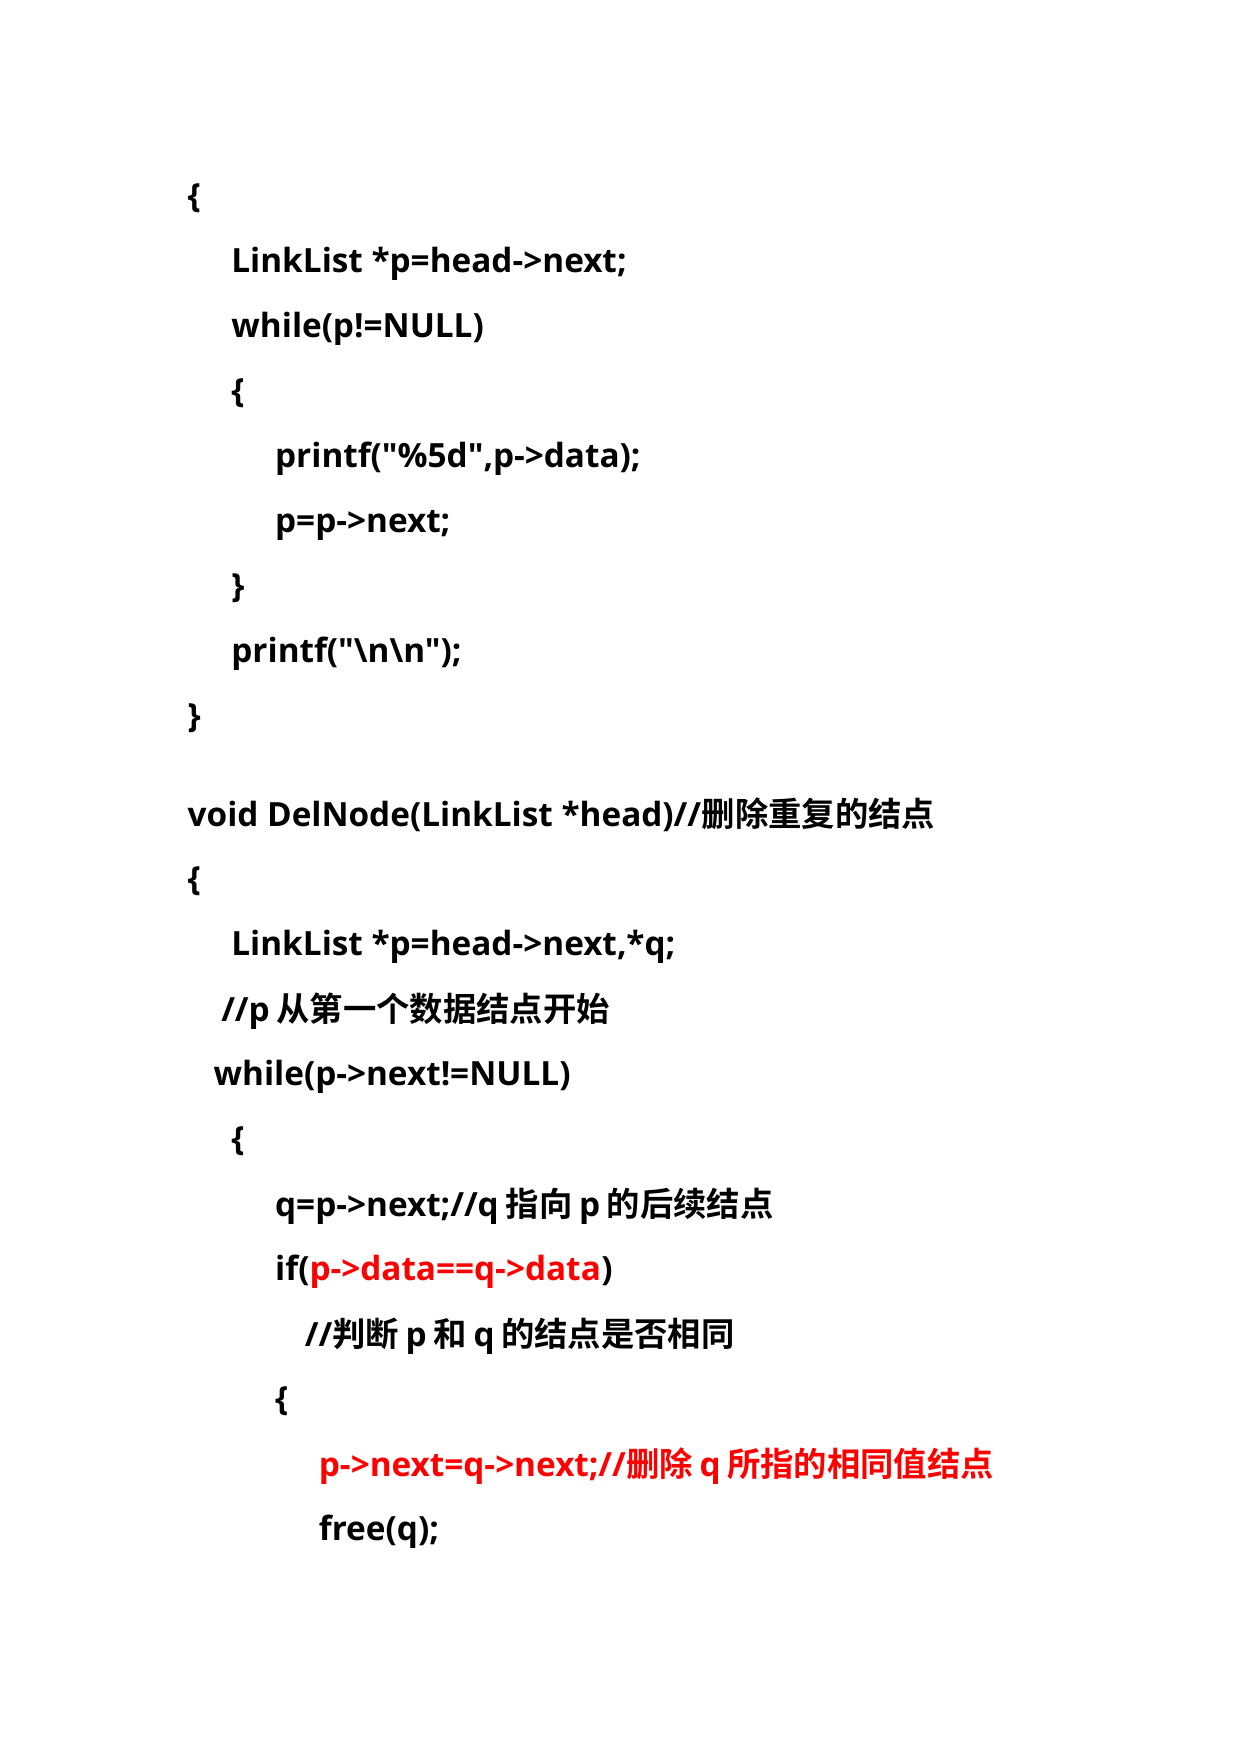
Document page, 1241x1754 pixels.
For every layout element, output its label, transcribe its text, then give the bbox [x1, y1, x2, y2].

text { [187, 844, 1053, 909]
text printf("%5d",p->data); [187, 422, 1053, 487]
text { [187, 1104, 1053, 1169]
text q=p->next;//q指向p的后续结点 [187, 1169, 1053, 1234]
text if(p->data==q->data) [187, 1234, 1053, 1299]
text LinkList *p=head->next; [187, 227, 1053, 292]
text //p从第一个数据结点开始 [187, 974, 1053, 1039]
text LinkList *p=head->next,*q; [187, 909, 1053, 974]
text while(p!=NULL) [187, 292, 1053, 357]
text { [187, 1364, 1053, 1429]
text p=p->next; [187, 487, 1053, 552]
text printf("\n\n"); [187, 617, 1053, 682]
text { [187, 162, 1053, 227]
text free(q); [187, 1494, 1053, 1559]
text p->next=q->next;//删除q所指的相同值结点 [187, 1429, 1053, 1494]
text { [187, 357, 1053, 422]
text } [187, 682, 1053, 747]
text void DelNode(LinkList *head)//删除重复的结点 [187, 779, 1053, 844]
text //判断p和q的结点是否相同 [187, 1299, 1053, 1364]
text while(p->next!=NULL) [187, 1039, 1053, 1104]
text } [187, 552, 1053, 617]
